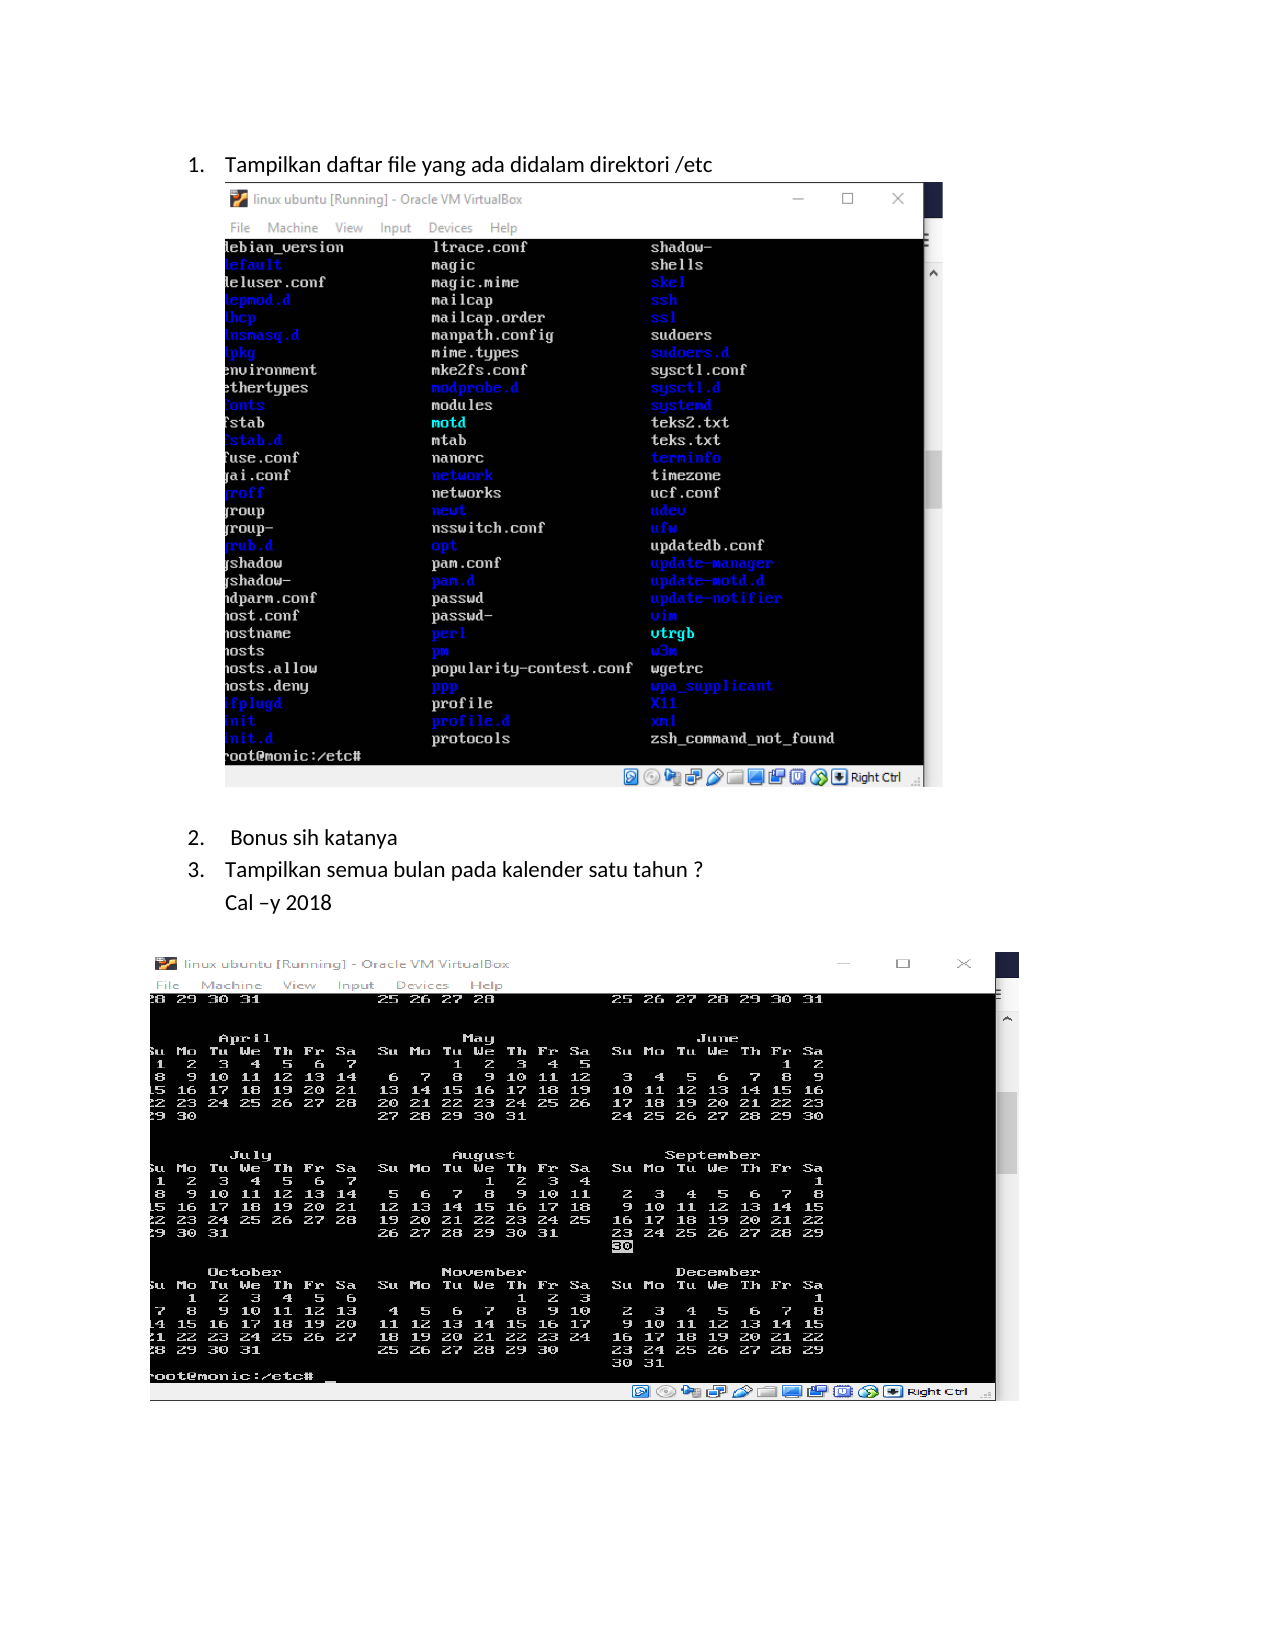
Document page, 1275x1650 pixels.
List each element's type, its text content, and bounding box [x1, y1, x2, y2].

picture [150, 952, 1019, 1401]
list Tampilkan daftar file yang ada didalam direktori /etc [187, 150, 1125, 178]
list Cal –y 2018 [225, 888, 1125, 916]
list Bonus sih katanya [187, 823, 1125, 851]
picture [225, 182, 943, 787]
list Tampilkan semua bulan pada kalender satu tahun ? [187, 855, 1125, 883]
